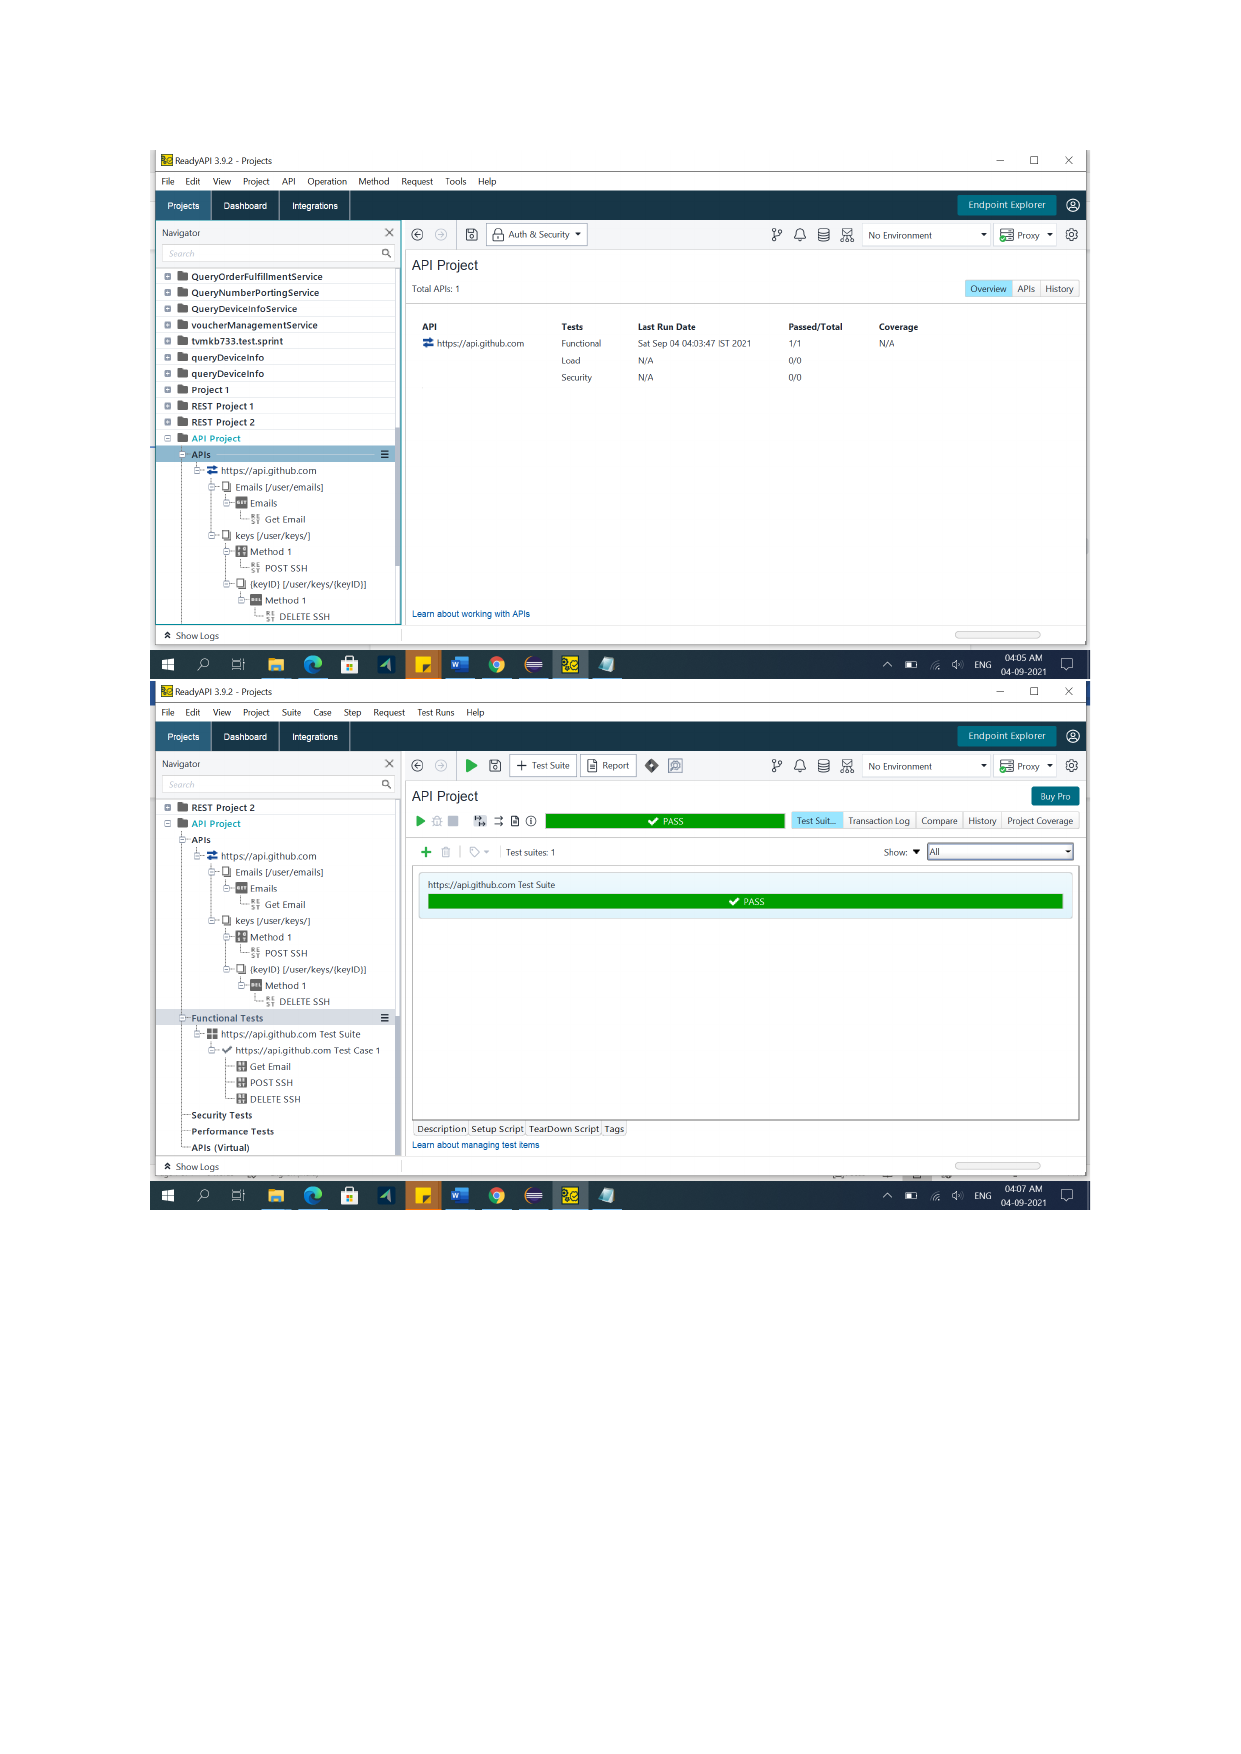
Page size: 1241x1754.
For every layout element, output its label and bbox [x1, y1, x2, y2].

picture [150, 681, 1091, 1210]
picture [150, 150, 1091, 679]
